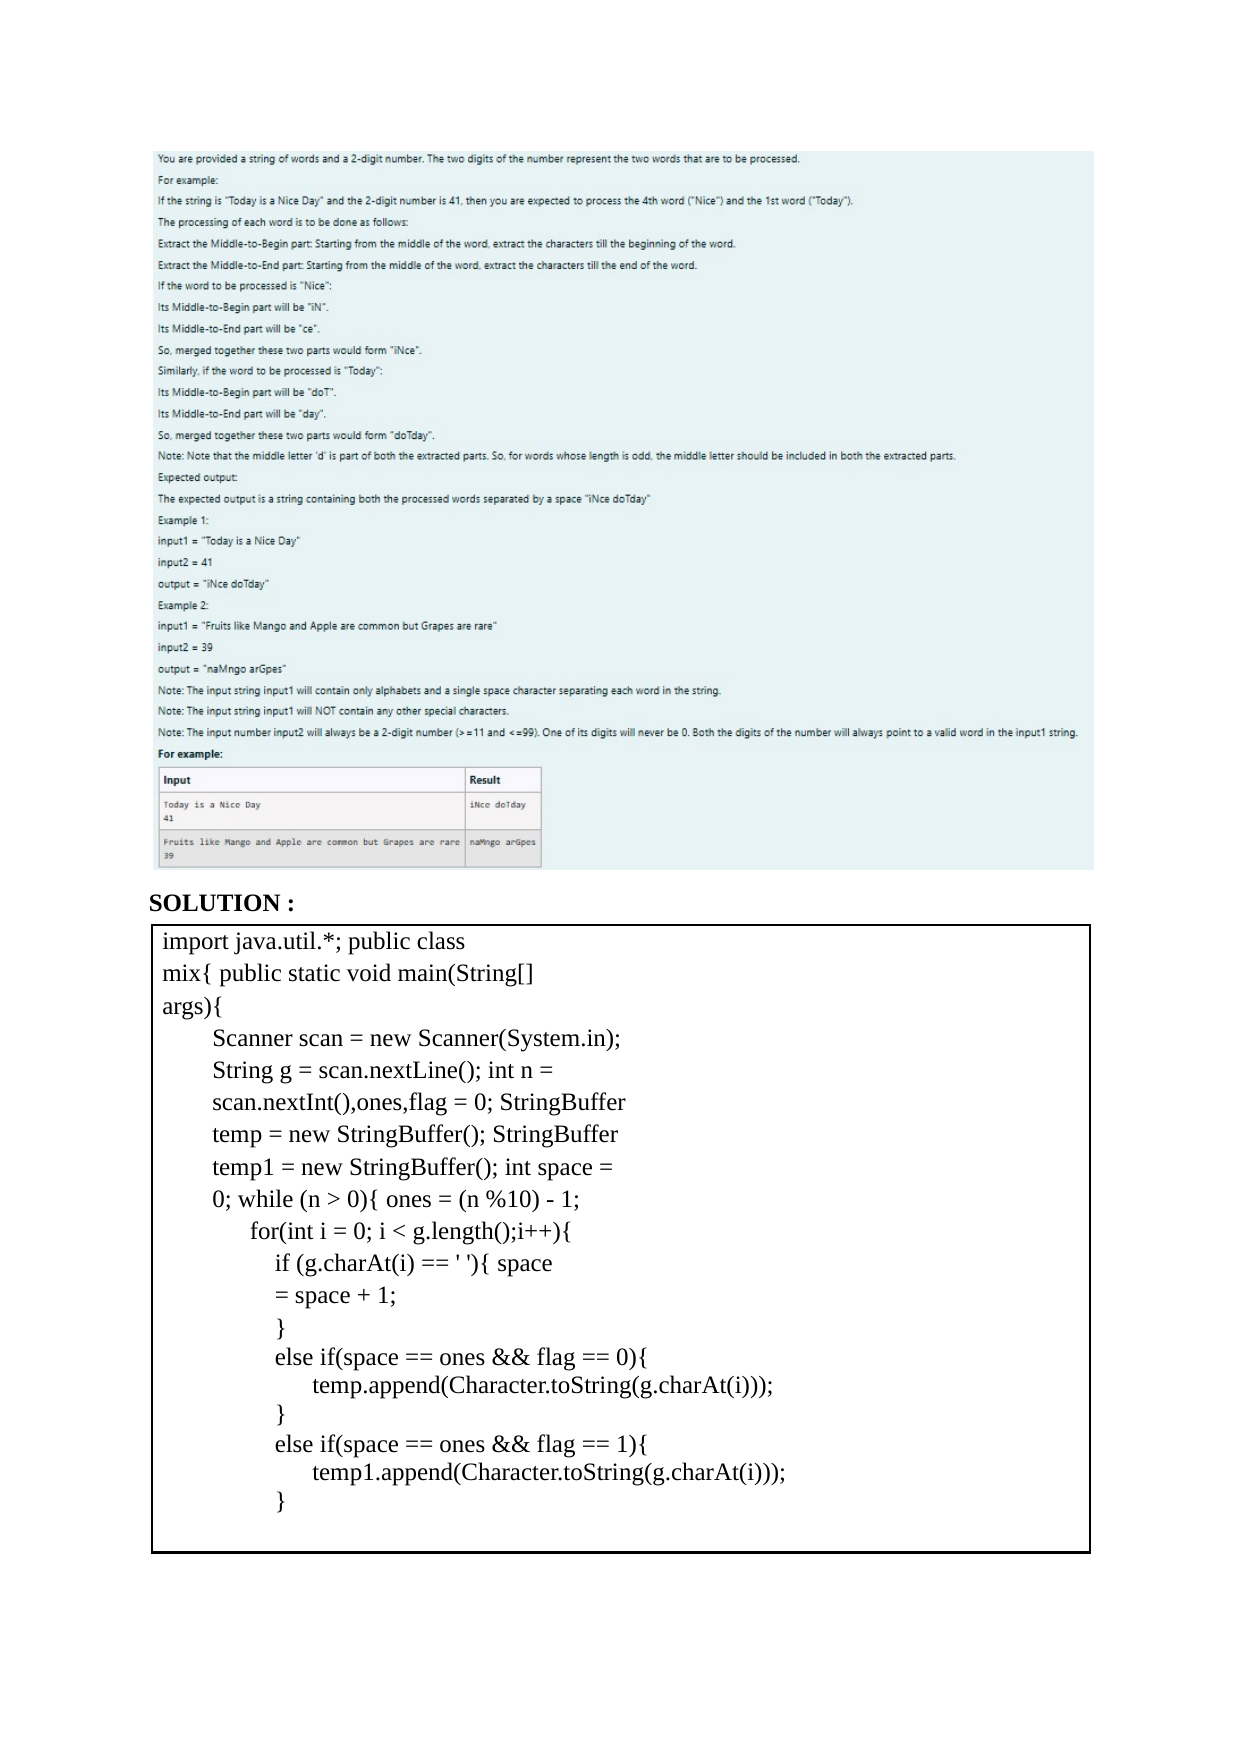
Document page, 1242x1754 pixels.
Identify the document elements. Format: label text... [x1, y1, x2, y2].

text SOLUTION : [148, 888, 1027, 917]
picture [153, 151, 1094, 870]
table_header import java.util.*; public class mix{ public static void main(String[] args){ Scanner scan = new Scanner(System.in); String g = scan.nextLine(); int n = scan.nextInt(),ones,flag = 0; StringBuffer temp = new StringBuffer(); StringBuffer temp1 = new StringBuffer(); int space = 0; while (n > 0){ ones = (n %10) - 1; for(int i = 0; i < g.length();i++){ if (g.charAt(i) == ' '){ space = space + 1; } else if(space == ones && flag == 0){ temp.append(Character.toString(g.charAt(i))); } else if(space == ones && flag == 1){ temp1.append(Character.toString(g.charAt(i))); } [153, 926, 1089, 1551]
